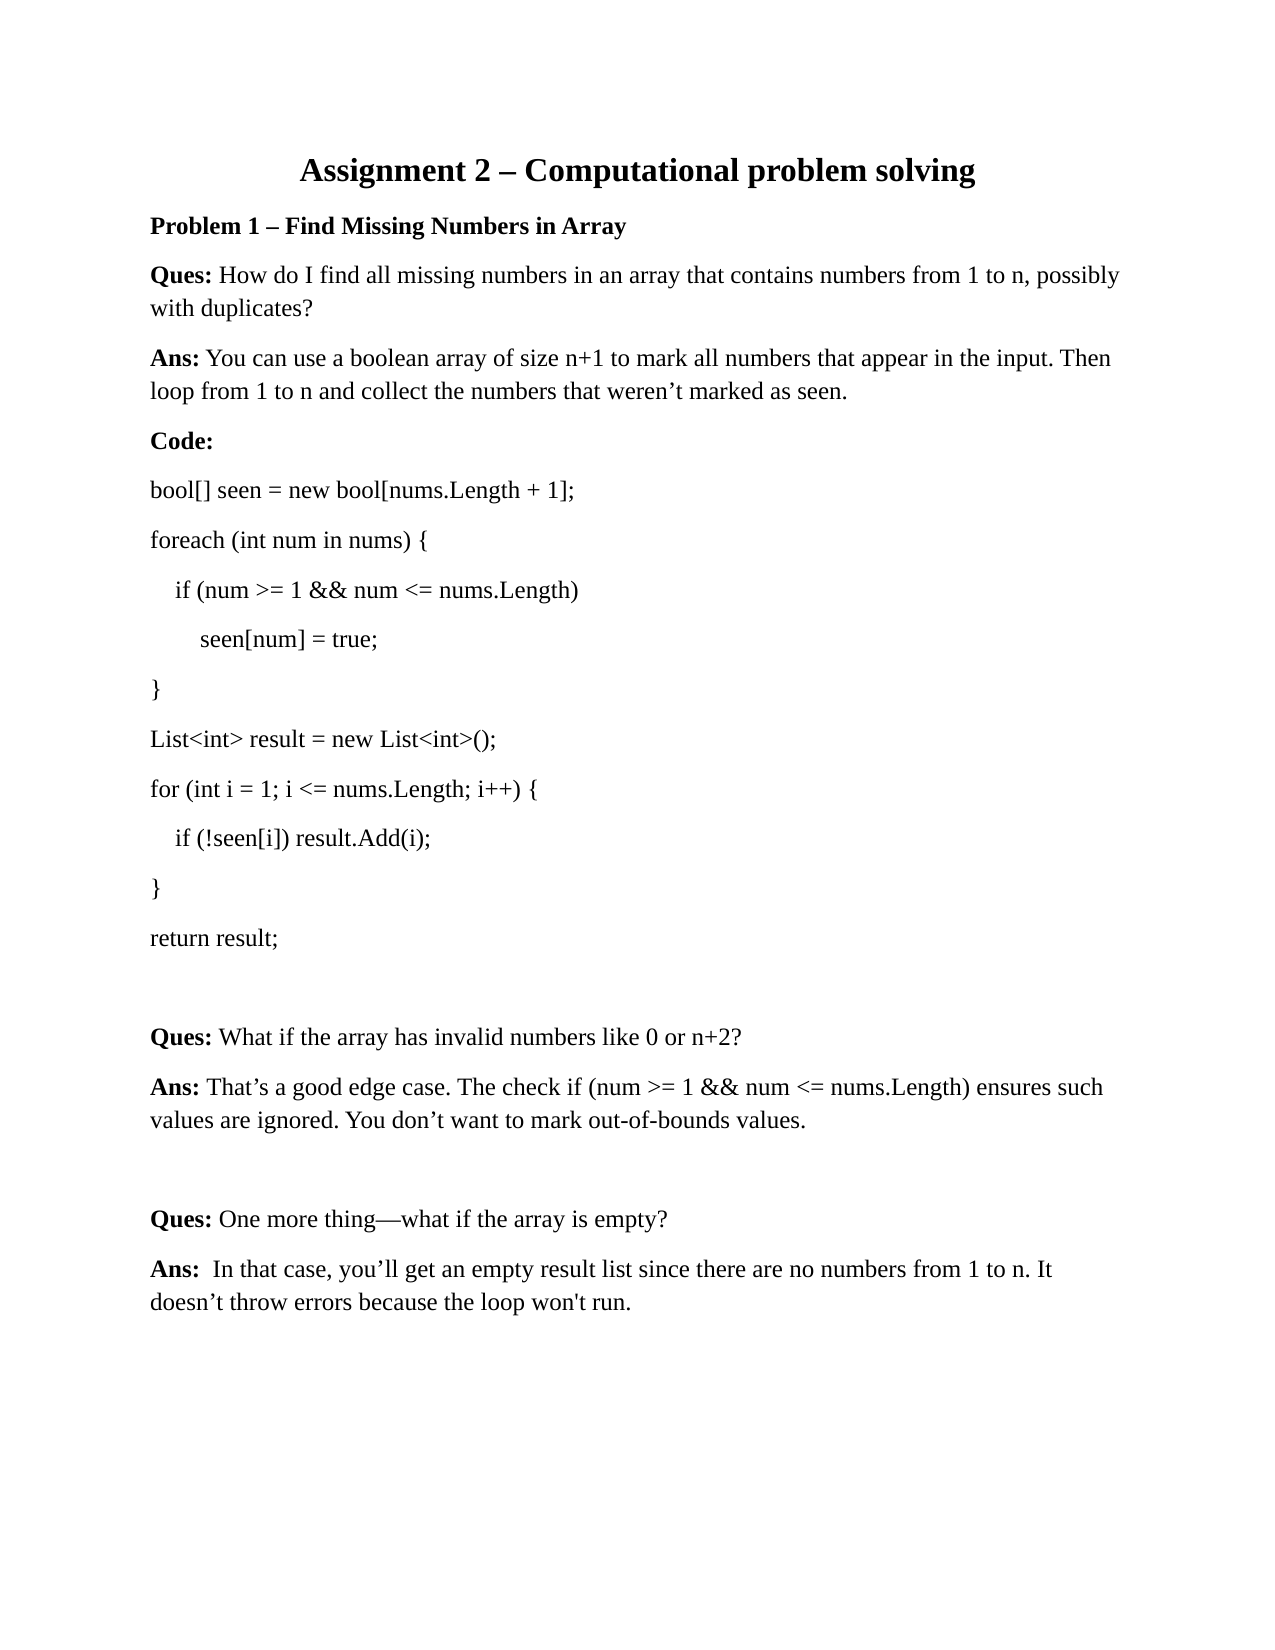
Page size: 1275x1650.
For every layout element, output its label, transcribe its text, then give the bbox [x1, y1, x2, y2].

text Ques: What if the array has invalid numbers like 0 or n+2? [150, 1022, 1125, 1051]
text } [150, 873, 1125, 902]
text seen[num] = true; [150, 624, 1125, 653]
text if (!seen[i]) result.Add(i); [150, 823, 1125, 852]
text bool[] seen = new bool[nums.Length + 1]; [150, 476, 1125, 504]
text Ques: One more thing—what if the array is empty? [150, 1204, 1125, 1233]
text List<int> result = new List<int>(); [150, 724, 1125, 753]
text Ans: You can use a boolean array of size n+1 to mark all numbers that appear in the input. Then loop from 1 to n and collect the numbers that weren’t marked as seen. [150, 343, 1125, 405]
text Assignment 2 – Computational problem solving [150, 150, 1125, 188]
text foreach (int num in nums) { [150, 525, 1125, 554]
text for (int i = 1; i <= nums.Length; i++) { [150, 774, 1125, 802]
text Code: [150, 426, 1125, 454]
text Ques: How do I find all missing numbers in an array that contains numbers from 1 to n, possibly with duplicates? [150, 260, 1125, 322]
text Ans: That’s a good edge case. The check if (num >= 1 && num <= nums.Length) ensures such values are ignored. You don’t want to mark out-of-bounds values. [150, 1072, 1125, 1133]
text if (num >= 1 && num <= nums.Length) [150, 575, 1125, 604]
text return result; [150, 923, 1125, 951]
text } [150, 674, 1125, 703]
text Problem 1 – Find Missing Numbers in Array [150, 211, 1125, 239]
text Ans: In that case, you’ll get an empty result list since there are no numbers from 1 to n. It doesn’t throw errors because the loop won't run. [150, 1254, 1125, 1316]
